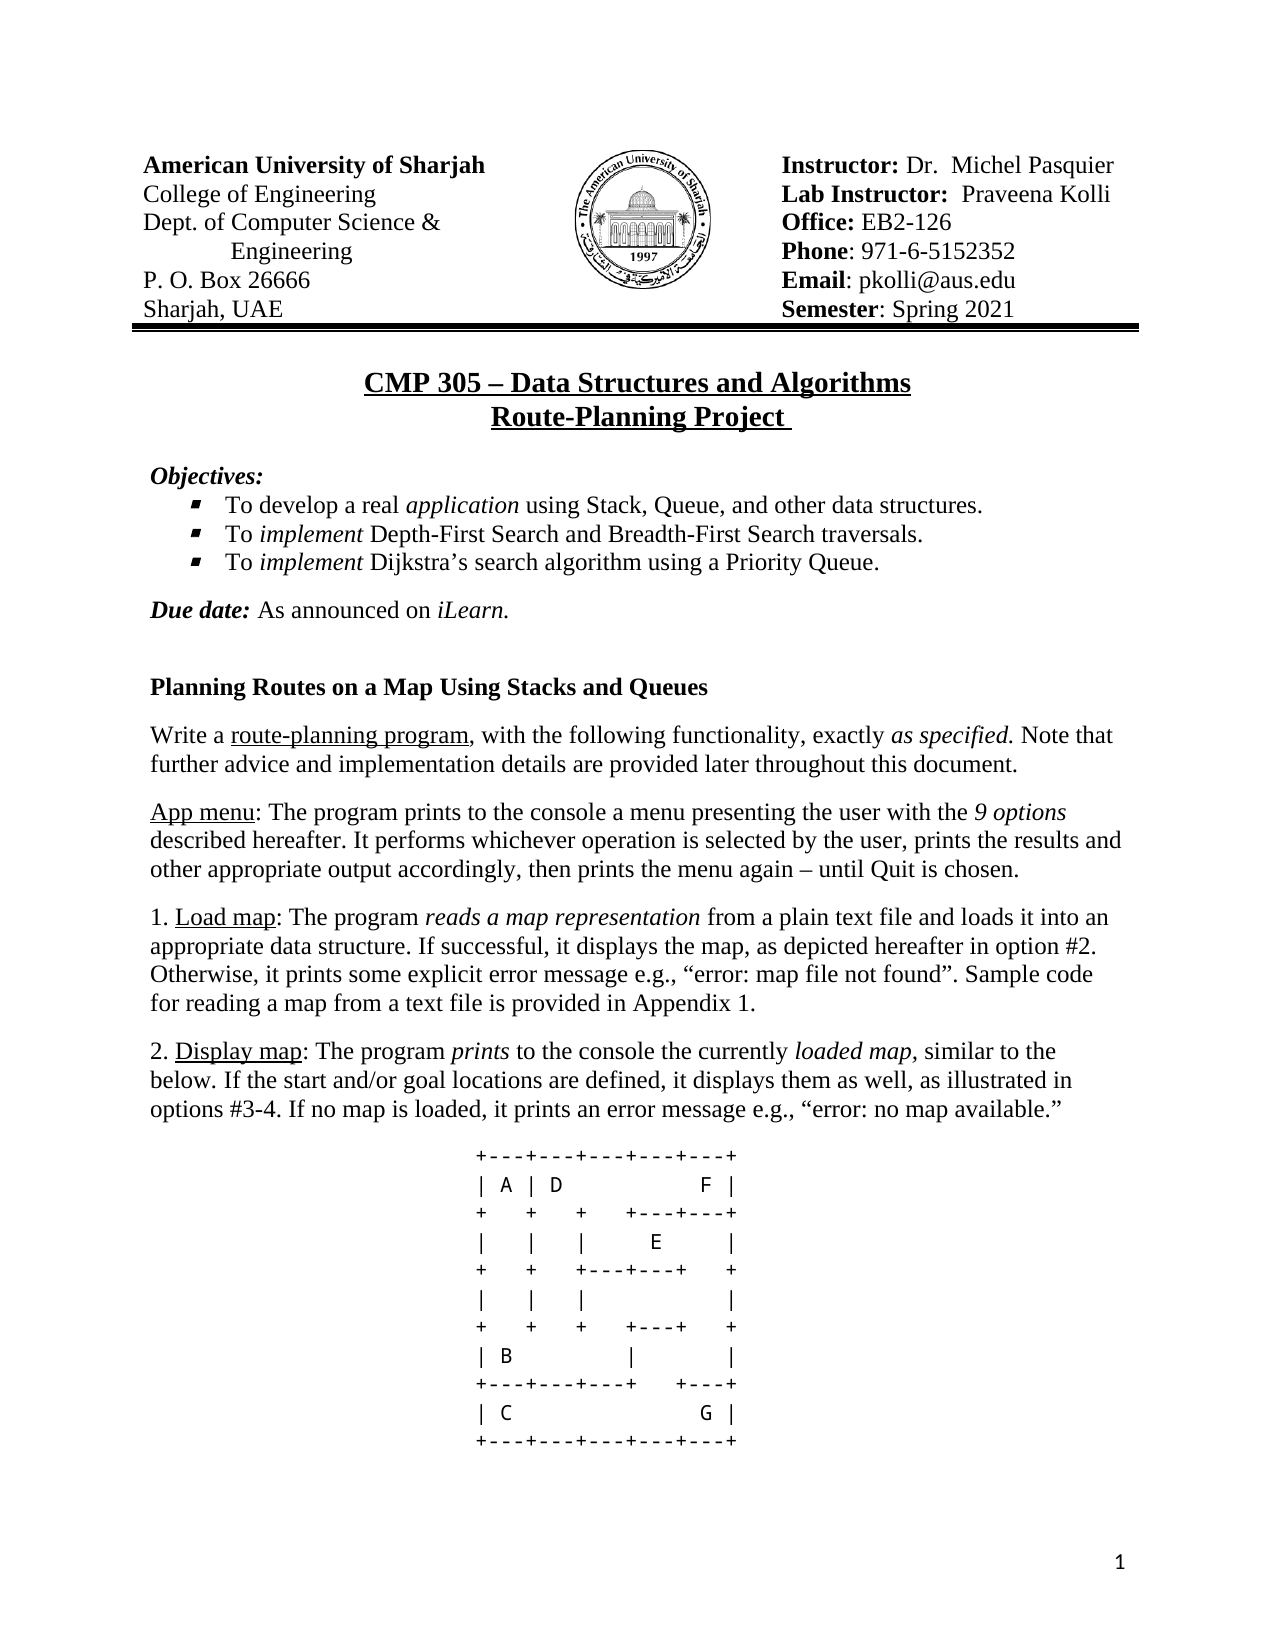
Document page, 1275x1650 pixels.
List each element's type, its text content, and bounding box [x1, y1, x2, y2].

table_header Instructor: Dr. Michel Pasquier Lab Instructor: Praveena Kolli Office: EB2-126 Phone: 971-6-5152352 Email: pkolli@aus.edu Semester: Spring 2021 [770, 150, 1139, 322]
text CMP 305 – Data Structures and Algorithms [150, 365, 1125, 399]
text | B | | [450, 1341, 1125, 1369]
picture [574, 150, 711, 289]
text Due date: As announced on iLearn. [150, 595, 1087, 624]
list To implement Depth-First Search and Breadth-First Search traversals. [187, 519, 1087, 547]
table_header American University of Sharjah College of Engineering Dept. of Computer Science & Engineering P. O. Box 26666 Sharjah, UAE [132, 150, 563, 322]
text +---+---+---+ +---+ [450, 1369, 1125, 1398]
text Write a route-planning program, with the following functionality, exactly as specified. Note that further advice and implementation details are provided later throughout this document. [150, 720, 1125, 777]
text | | | | [450, 1284, 1125, 1312]
text | C G | [450, 1398, 1125, 1426]
text Objectives: [150, 461, 1087, 490]
text | | | E | [450, 1227, 1125, 1255]
text 1. Load map: The program reads a map representation from a plain text file and loads it into an appropriate data structure. If successful, it displays the map, as depicted hereafter in option #2. Otherwise, it prints some explicit error message e.g., “error: map file not found”. Sample code for reading a map from a text file is provided in Appendix 1. [150, 902, 1125, 1017]
table_header [564, 150, 770, 322]
list To implement Dijkstra’s search algorithm using a Priority Queue. [187, 547, 1087, 576]
text + + +---+---+ + [450, 1255, 1125, 1284]
text Route-Planning Project [150, 399, 1125, 432]
text +---+---+---+---+---+ [450, 1142, 1125, 1170]
text 2. Display map: The program prints to the console the currently loaded map, similar to the below. If the start and/or goal locations are defined, it displays them as well, as illustrated in options #3-4. If no map is loaded, it prints an error message e.g., “error: no map available.” [150, 1036, 1125, 1122]
text +---+---+---+---+---+ [450, 1426, 1125, 1454]
list To develop a real application using Stack, Queue, and other data structures. [187, 490, 1087, 519]
text App menu: The program prints to the console a menu presenting the user with the 9 options described hereafter. It performs whichever operation is selected by the user, prints the results and other appropriate output accordingly, then prints the menu again – until Quit is chosen. [150, 797, 1125, 883]
text | A | D F | [450, 1170, 1125, 1198]
text + + + +---+---+ [450, 1198, 1125, 1227]
text Planning Routes on a Map Using Stacks and Queues [150, 672, 1125, 701]
text + + + +---+ + [450, 1312, 1125, 1341]
